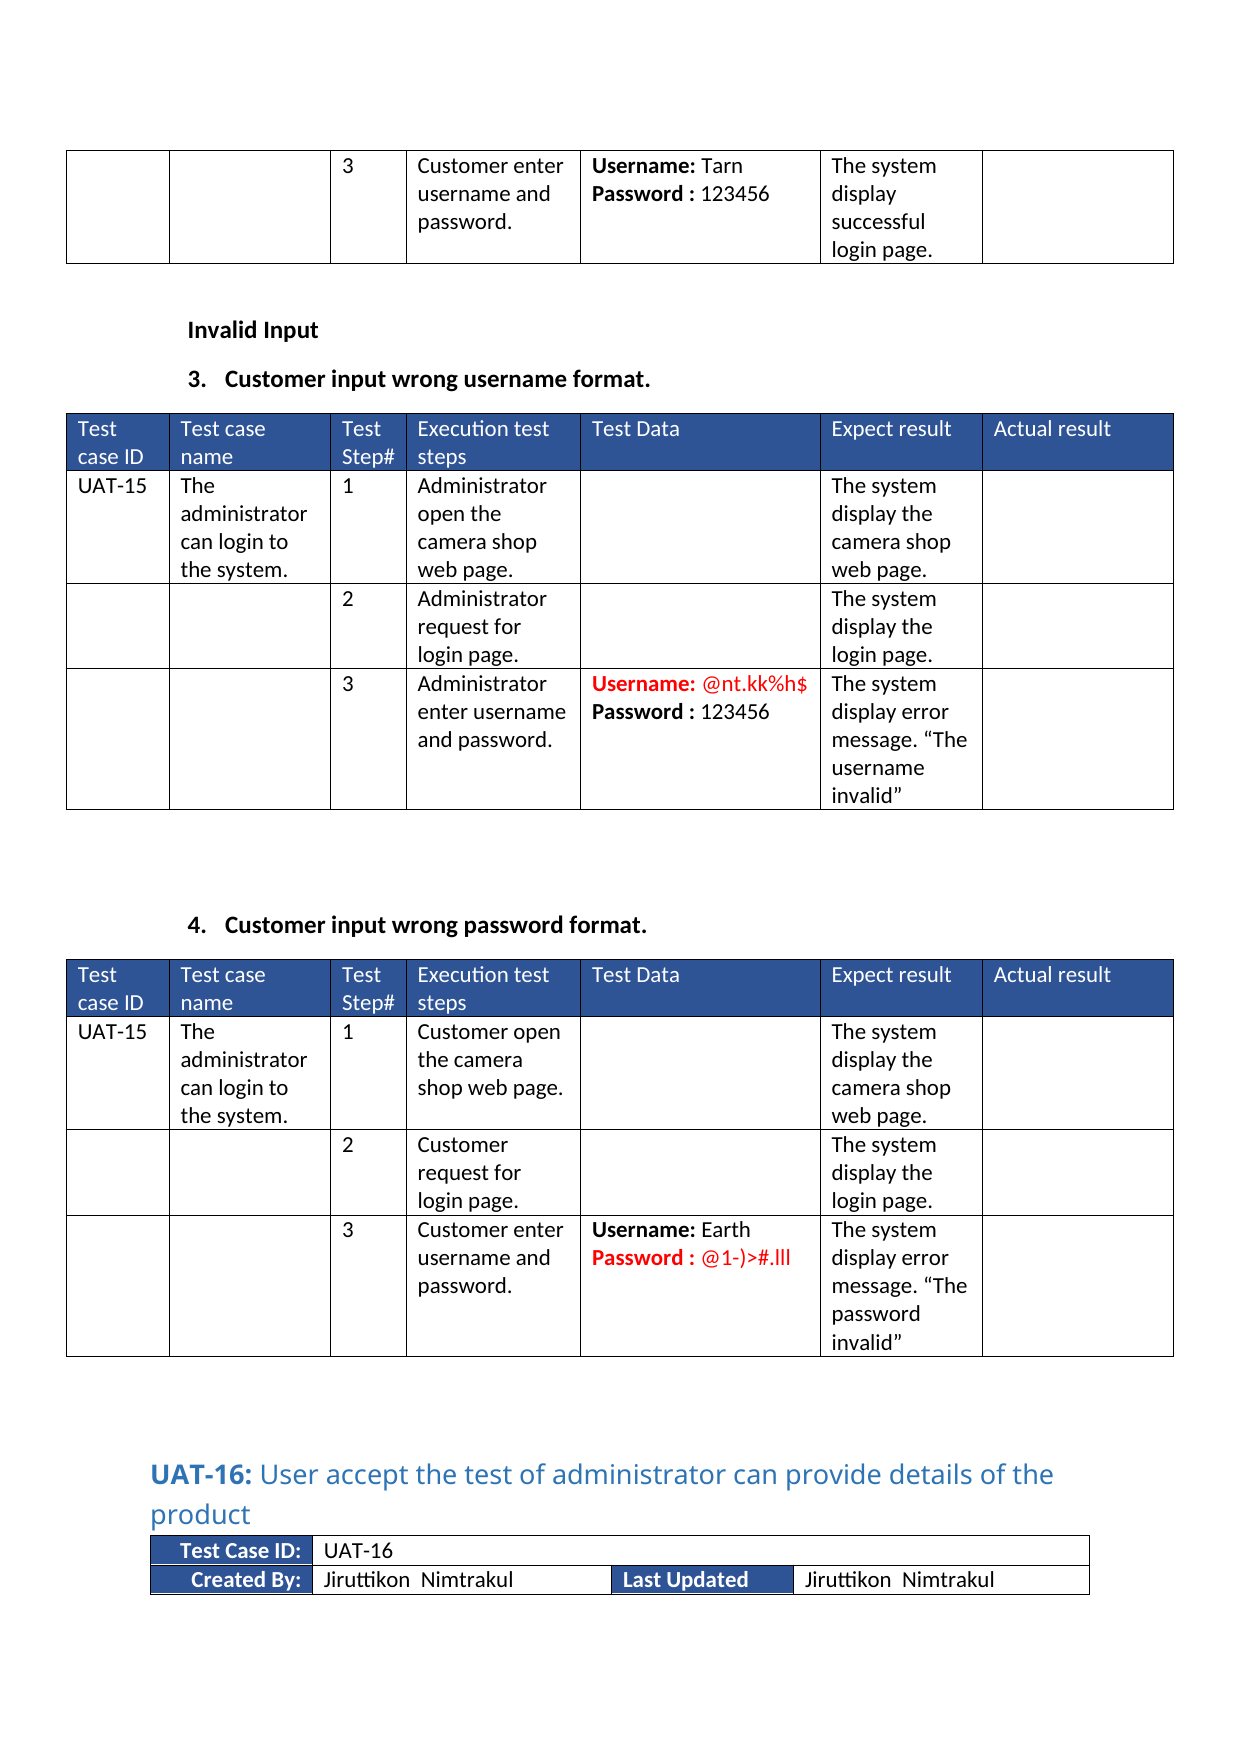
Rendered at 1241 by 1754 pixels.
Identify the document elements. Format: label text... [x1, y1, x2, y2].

list Customer input wrong password format. [187, 909, 1090, 940]
table_cell The system display the camera shop web page. [821, 471, 982, 583]
table_cell [983, 151, 1173, 263]
table_cell The administrator can login to the system. [170, 471, 330, 583]
table_header Actual result [983, 414, 1173, 470]
table_header Test Case ID: [151, 1536, 312, 1564]
table_cell [170, 151, 330, 263]
table_cell Administrator open the camera shop web page. [407, 471, 580, 583]
table_cell [581, 584, 820, 668]
table_header Execution test steps [407, 960, 580, 1016]
table_cell [170, 669, 330, 809]
table_cell Customer enter username and password. [407, 1216, 580, 1356]
table_cell [983, 1017, 1173, 1129]
table_cell [581, 1130, 820, 1214]
table_cell [581, 471, 820, 583]
table_cell Username: Tarn Password : 123456 [581, 151, 820, 263]
table_cell Administrator request for login page. [407, 584, 580, 668]
table_header Expect result [821, 414, 982, 470]
table_cell [983, 669, 1173, 809]
table_header UAT-16 [313, 1536, 1089, 1564]
table_cell [983, 1130, 1173, 1214]
table_cell 2 [331, 584, 406, 668]
text Invalid Input [187, 314, 1090, 344]
table_cell [581, 1017, 820, 1129]
table_header Test case name [170, 960, 330, 1016]
table_cell 1 [331, 1017, 406, 1129]
table_cell [983, 471, 1173, 583]
table_cell Customer request for login page. [407, 1130, 580, 1214]
table_cell Customer open the camera shop web page. [407, 1017, 580, 1129]
table_cell The administrator can login to the system. [170, 1017, 330, 1129]
table_cell The system display error message. “The password invalid” [821, 1216, 982, 1356]
table_cell Customer enter username and password. [407, 151, 580, 263]
table_cell UAT-15 [67, 1017, 169, 1129]
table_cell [794, 1566, 1089, 1593]
table_cell The system display error message. “The username invalid” [821, 669, 982, 809]
table_header Actual result [983, 960, 1173, 1016]
table_cell The system display the login page. [821, 584, 982, 668]
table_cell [313, 1566, 611, 1593]
subtitle UAT-16: User accept the test of administrator can provide details of the product [150, 1456, 1090, 1532]
table_header Test case ID [67, 960, 169, 1016]
table_cell [170, 1216, 330, 1356]
list Customer input wrong username format. [187, 363, 1090, 394]
table_cell Username: Earth Password : @1-)>#.lll [581, 1216, 820, 1356]
table_header Test case name [170, 414, 330, 470]
table_cell The system display the login page. [821, 1130, 982, 1214]
table_header Test Data [581, 960, 820, 1016]
table_header Execution test steps [407, 414, 580, 470]
table_cell [67, 1216, 169, 1356]
table_cell Last Updated By: [612, 1566, 793, 1593]
table_cell UAT-15 [67, 471, 169, 583]
table_cell [67, 669, 169, 809]
table_cell The system display successful login page. [821, 151, 982, 263]
table_cell The system display the camera shop web page. [821, 1017, 982, 1129]
table_cell [170, 584, 330, 668]
table_cell 3 [331, 151, 406, 263]
table_cell [67, 1130, 169, 1214]
table_cell [983, 1216, 1173, 1356]
table_cell [170, 1130, 330, 1214]
table_cell Administrator enter username and password. [407, 669, 580, 809]
table_header Test Data [581, 414, 820, 470]
table_cell [983, 584, 1173, 668]
table_cell [67, 151, 169, 263]
table_cell Username: @nt.kk%h$ Password : 123456 [581, 669, 820, 809]
table_header Test Step# [331, 960, 406, 1016]
table_cell [67, 584, 169, 668]
table_cell 1 [331, 471, 406, 583]
table_cell 3 [331, 669, 406, 809]
table_cell 2 [331, 1130, 406, 1214]
table_cell 3 [331, 1216, 406, 1356]
table_header Test Step# [331, 414, 406, 470]
table_header Expect result [821, 960, 982, 1016]
table_cell Created By: [151, 1566, 312, 1593]
table_header Test case ID [67, 414, 169, 470]
